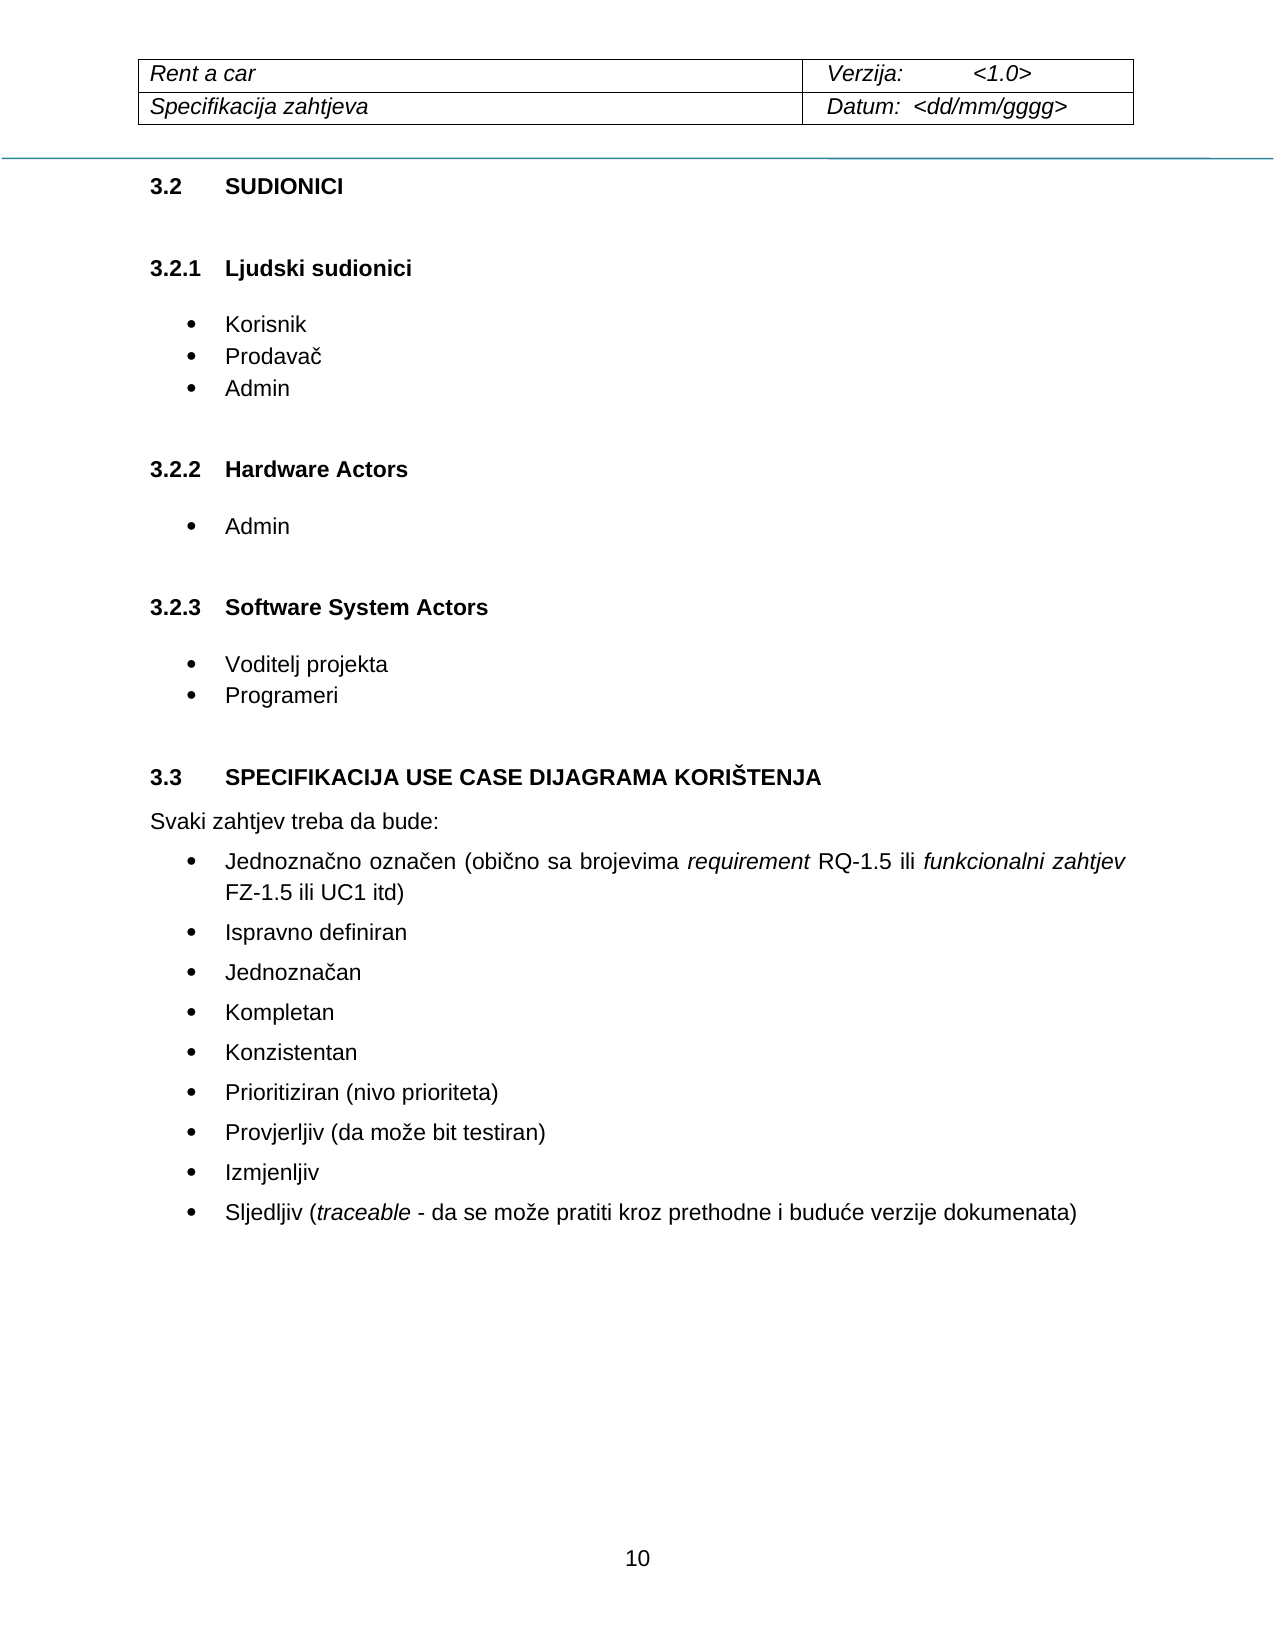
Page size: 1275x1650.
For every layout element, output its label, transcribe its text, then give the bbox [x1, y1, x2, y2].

list Ispravno definiran [187, 919, 1125, 946]
subtitle Hardware Actors [150, 456, 1125, 482]
list Provjerljiv (da može bit testiran) [187, 1119, 1125, 1145]
list Programeri [187, 682, 1125, 709]
list Konzistentan [187, 1039, 1125, 1065]
list Voditelj projekta [187, 651, 1125, 677]
list Jednoznačan [187, 959, 1125, 986]
text Svaki zahtjev treba da bude: [150, 808, 1125, 834]
subtitle sudionici [150, 173, 1125, 199]
subtitle Ljudski sudionici [150, 255, 1125, 281]
list Korisnik [187, 311, 1125, 338]
list Izmjenljiv [187, 1159, 1125, 1185]
subtitle Software System Actors [150, 594, 1125, 621]
list Admin [187, 513, 1125, 539]
list Jednoznačno označen (obično sa brojevima requirement RQ-1.5 ili funkcionalni zahtjev FZ-1.5 ili UC1 itd) [187, 848, 1125, 906]
list Prodavač [187, 343, 1125, 369]
list Prioritiziran (nivo prioriteta) [187, 1079, 1125, 1105]
list Admin [187, 374, 1125, 401]
list Sljedljiv (traceable - da se može pratiti kroz prethodne i buduće verzije dokumenata) [187, 1198, 1125, 1225]
list Kompletan [187, 999, 1125, 1025]
subtitle Specifikacija USE Case dijagrama korištenja [150, 764, 1125, 790]
